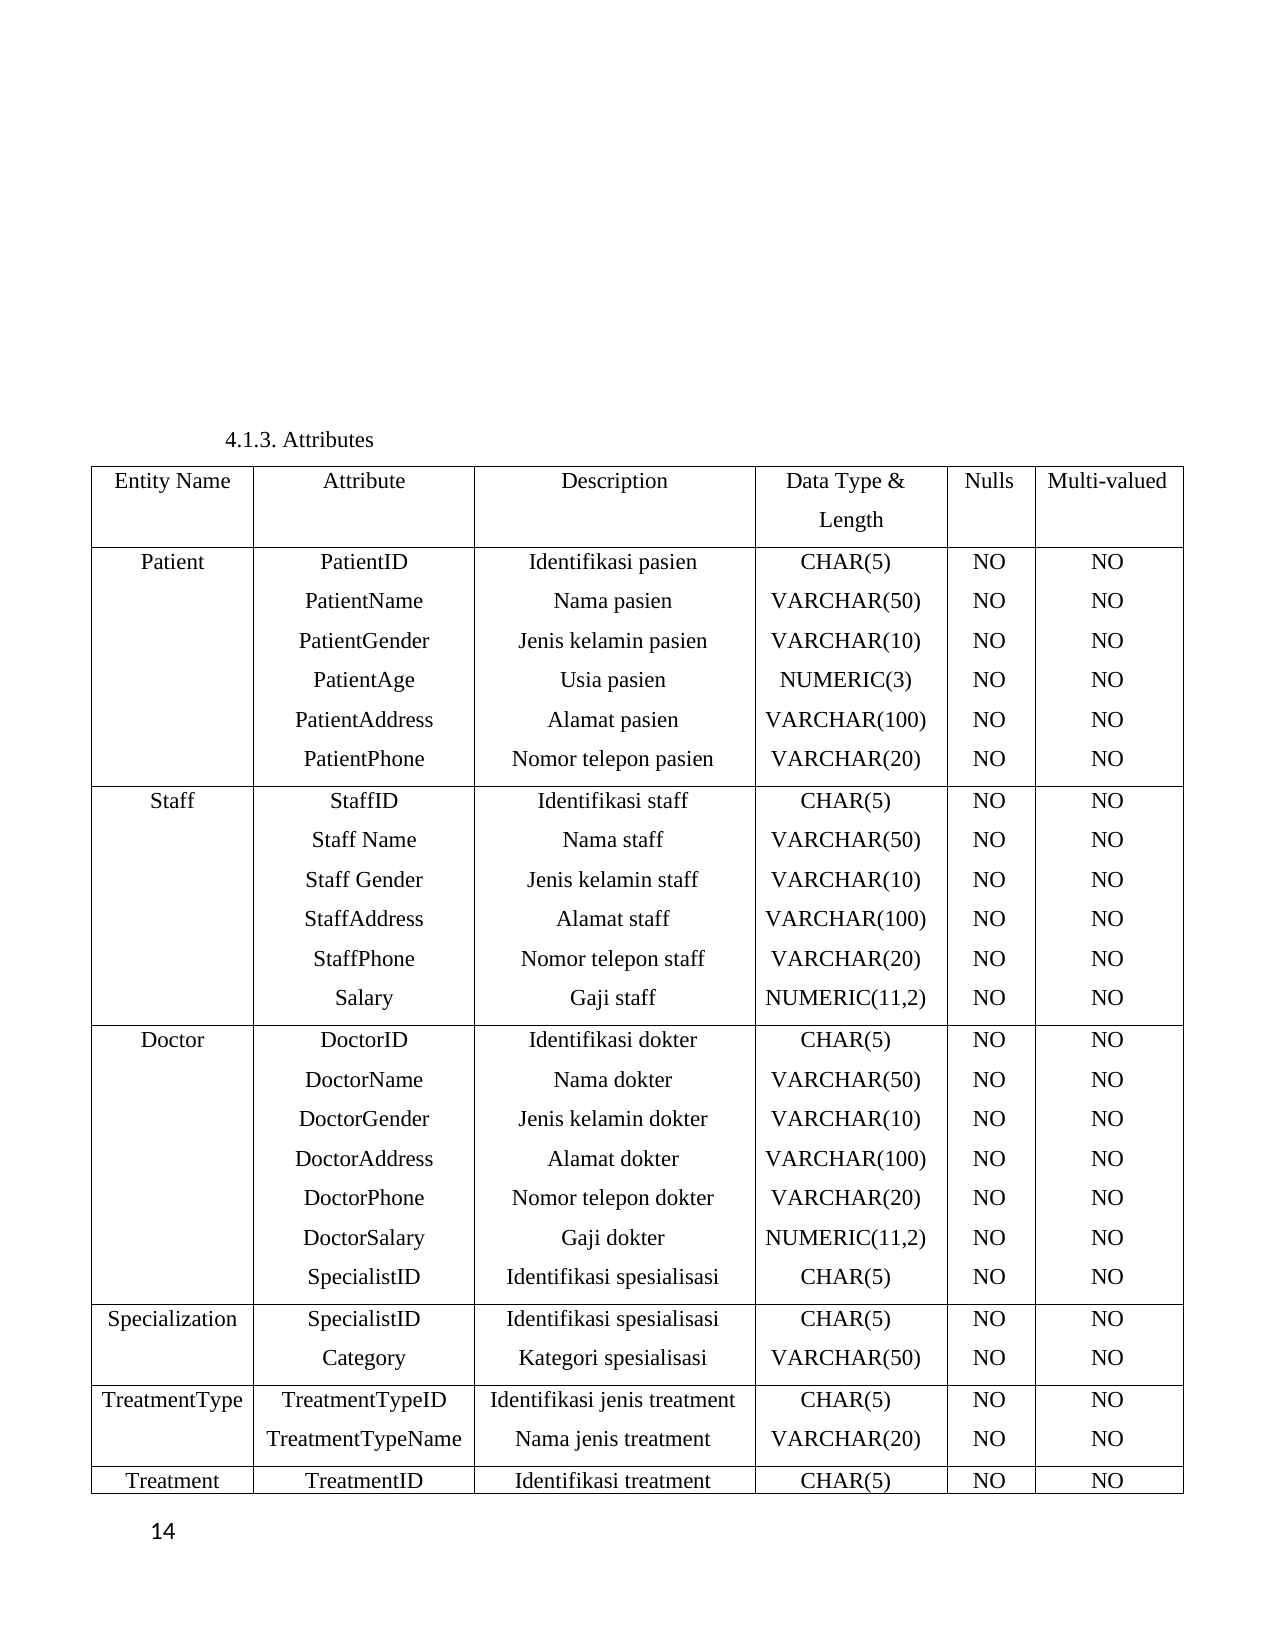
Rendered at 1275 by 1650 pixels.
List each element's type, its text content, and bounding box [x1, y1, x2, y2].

table_cell TreatmentType [92, 1386, 253, 1466]
table_cell NO NO NO NO NO NO [1036, 787, 1183, 1025]
table_cell NO NO NO NO NO NO [948, 787, 1035, 1025]
table_cell Identifikasi spesialisasi Kategori spesialisasi [475, 1305, 755, 1385]
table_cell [475, 1467, 755, 1493]
table_cell NO NO NO NO [948, 1467, 1035, 1493]
table_cell Identifikasi jenis treatment Nama jenis treatment [475, 1386, 755, 1466]
table_cell Patient [92, 548, 253, 786]
table_cell NO NO NO NO NO NO NO [1036, 1026, 1183, 1304]
table_cell CHAR(5) VARCHAR(50) VARCHAR(10) VARCHAR(100) VARCHAR(20) NUMERIC(11,2) [756, 787, 947, 1025]
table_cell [756, 1467, 947, 1493]
table_cell Specialization [92, 1305, 253, 1385]
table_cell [254, 1467, 474, 1493]
table_cell CHAR(5) VARCHAR(50) [756, 1305, 947, 1385]
table_cell TreatmentTypeID TreatmentTypeName [254, 1386, 474, 1466]
table_cell StaffID Staff Name Staff Gender StaffAddress StaffPhone Salary [254, 787, 474, 1025]
table_cell Identifikasi dokter Nama dokter Jenis kelamin dokter Alamat dokter Nomor telepon dokter Gaji dokter Identifikasi spesialisasi [475, 1026, 755, 1304]
table_cell CHAR(5) VARCHAR(50) VARCHAR(10) VARCHAR(100) VARCHAR(20) NUMERIC(11,2) CHAR(5) [756, 1026, 947, 1304]
table_cell Doctor [92, 1026, 253, 1304]
table_header Multi-valued [1036, 467, 1183, 547]
table_cell SpecialistID Category [254, 1305, 474, 1385]
table_cell Identifikasi pasien Nama pasien Jenis kelamin pasien Usia pasien Alamat pasien Nomor telepon pasien [475, 548, 755, 786]
table_cell NO NO [1036, 1386, 1183, 1466]
table_cell NO NO [948, 1386, 1035, 1466]
table_cell NO NO [1036, 1305, 1183, 1385]
table_cell Identifikasi staff Nama staff Jenis kelamin staff Alamat staff Nomor telepon staff Gaji staff [475, 787, 755, 1025]
table_header Entity Name [92, 467, 253, 547]
table_cell NO NO [948, 1305, 1035, 1385]
text 4.1.3. Attributes [150, 426, 1125, 453]
table_cell CHAR(5) VARCHAR(20) [756, 1386, 947, 1466]
table_cell NO NO NO NO [1036, 1467, 1183, 1493]
table_cell PatientID PatientName PatientGender PatientAge PatientAddress PatientPhone [254, 548, 474, 786]
table_header Attribute [254, 467, 474, 547]
table_cell CHAR(5) VARCHAR(50) VARCHAR(10) NUMERIC(3) VARCHAR(100) VARCHAR(20) [756, 548, 947, 786]
table_header Description [475, 467, 755, 547]
table_header Data Type & Length [756, 467, 947, 547]
table_cell NO NO NO NO NO NO [948, 548, 1035, 786]
table_cell NO NO NO NO NO NO NO [948, 1026, 1035, 1304]
table_cell Staff [92, 787, 253, 1025]
table_header Nulls [948, 467, 1035, 547]
table_cell Treatment [92, 1467, 253, 1493]
table_cell NO NO NO NO NO NO [1036, 548, 1183, 786]
table_cell DoctorID DoctorName DoctorGender DoctorAddress DoctorPhone DoctorSalary SpecialistID [254, 1026, 474, 1304]
